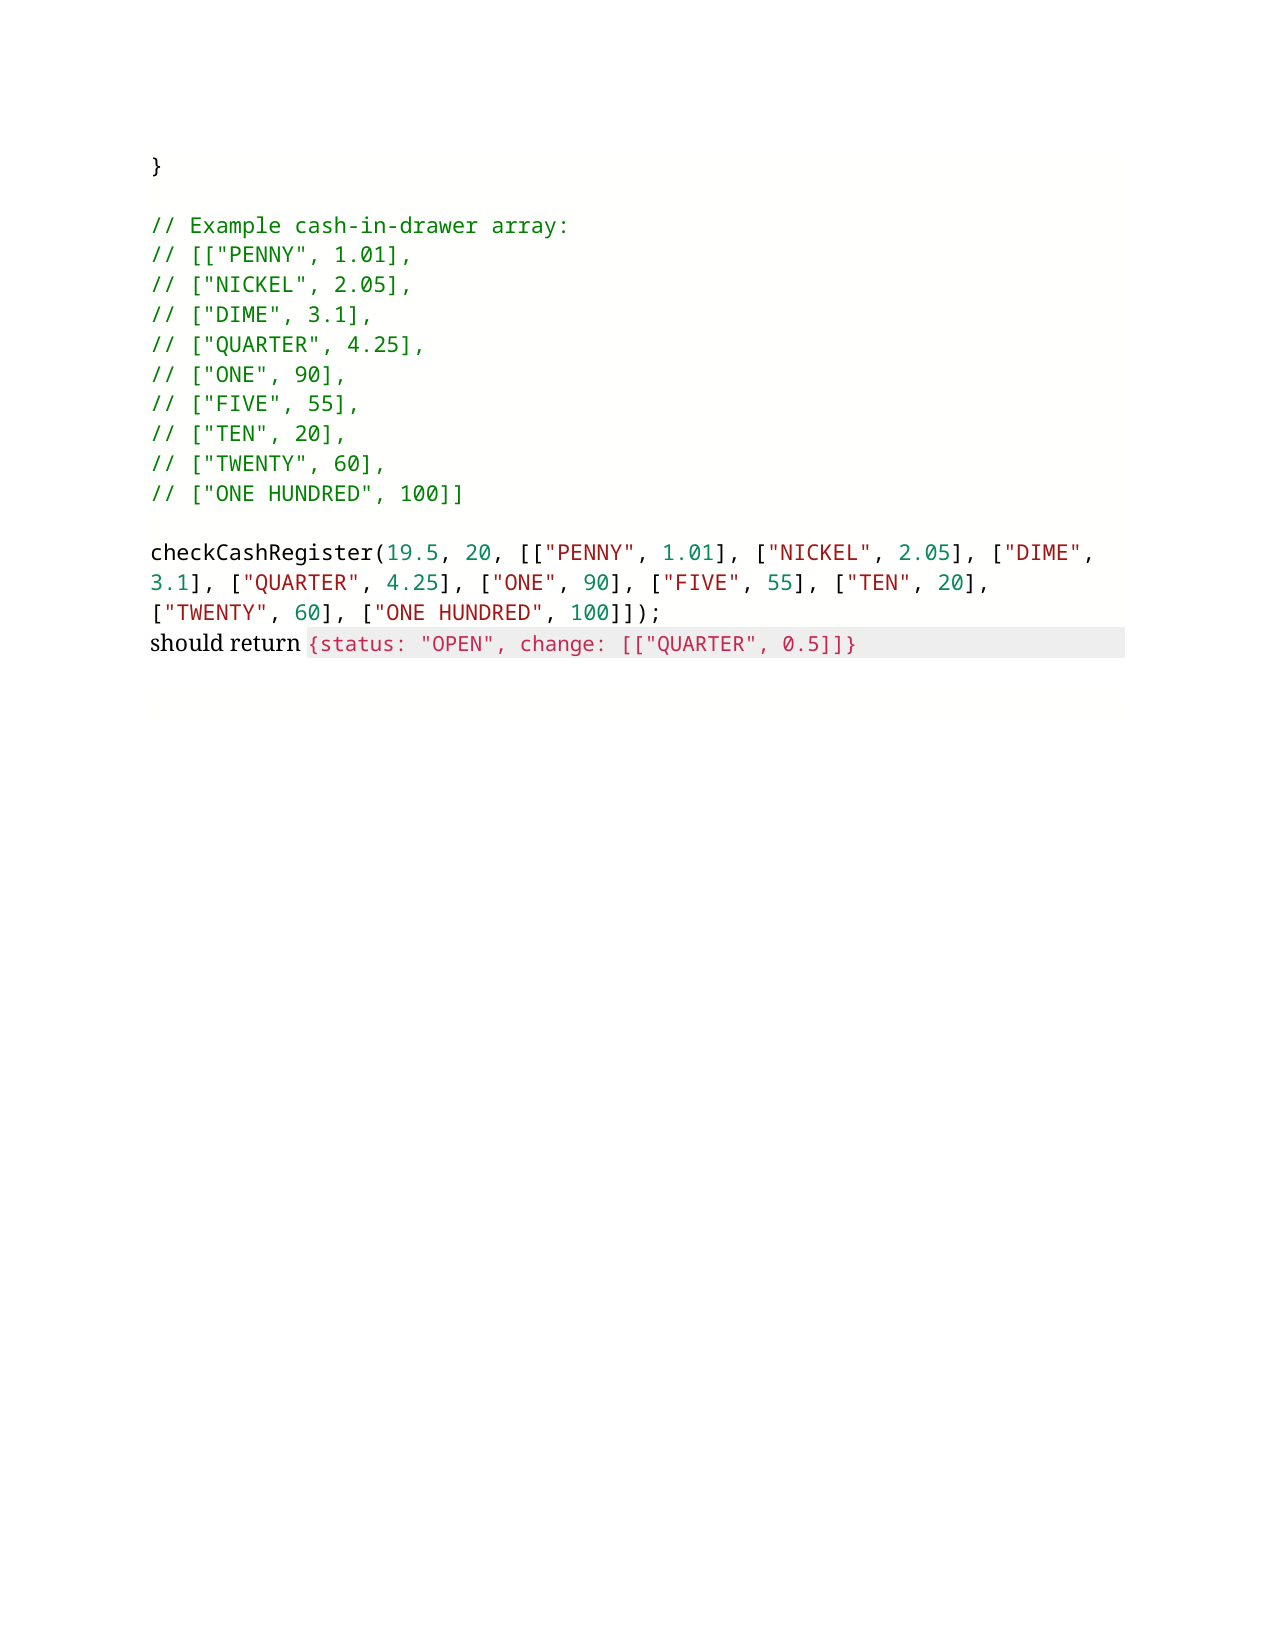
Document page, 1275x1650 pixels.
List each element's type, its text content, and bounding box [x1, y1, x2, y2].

text // ["NICKEL", 2.05], [150, 269, 1125, 299]
text // ["TEN", 20], [150, 418, 1125, 448]
text // ["QUARTER", 4.25], [150, 329, 1125, 358]
text // Example cash-in-drawer array: [150, 209, 1125, 239]
text // [["PENNY", 1.01], [150, 239, 1125, 269]
text } [150, 150, 1125, 180]
text checkCashRegister(19.5, 20, [["PENNY", 1.01], ["NICKEL", 2.05], ["DIME", 3.1], ["QUARTER", 4.25], ["ONE", 90], ["FIVE", 55], ["TEN", 20], ["TWENTY", 60], ["ONE HUNDRED", 100]]); [150, 537, 1125, 627]
text // ["ONE HUNDRED", 100]] [150, 478, 1125, 507]
text // ["TWENTY", 60], [150, 448, 1125, 478]
text // ["FIVE", 55], [150, 388, 1125, 418]
text // ["DIME", 3.1], [150, 299, 1125, 329]
text // ["ONE", 90], [150, 358, 1125, 388]
text should return {status: "OPEN", change: [["QUARTER", 0.5]]} [307, 627, 1125, 658]
